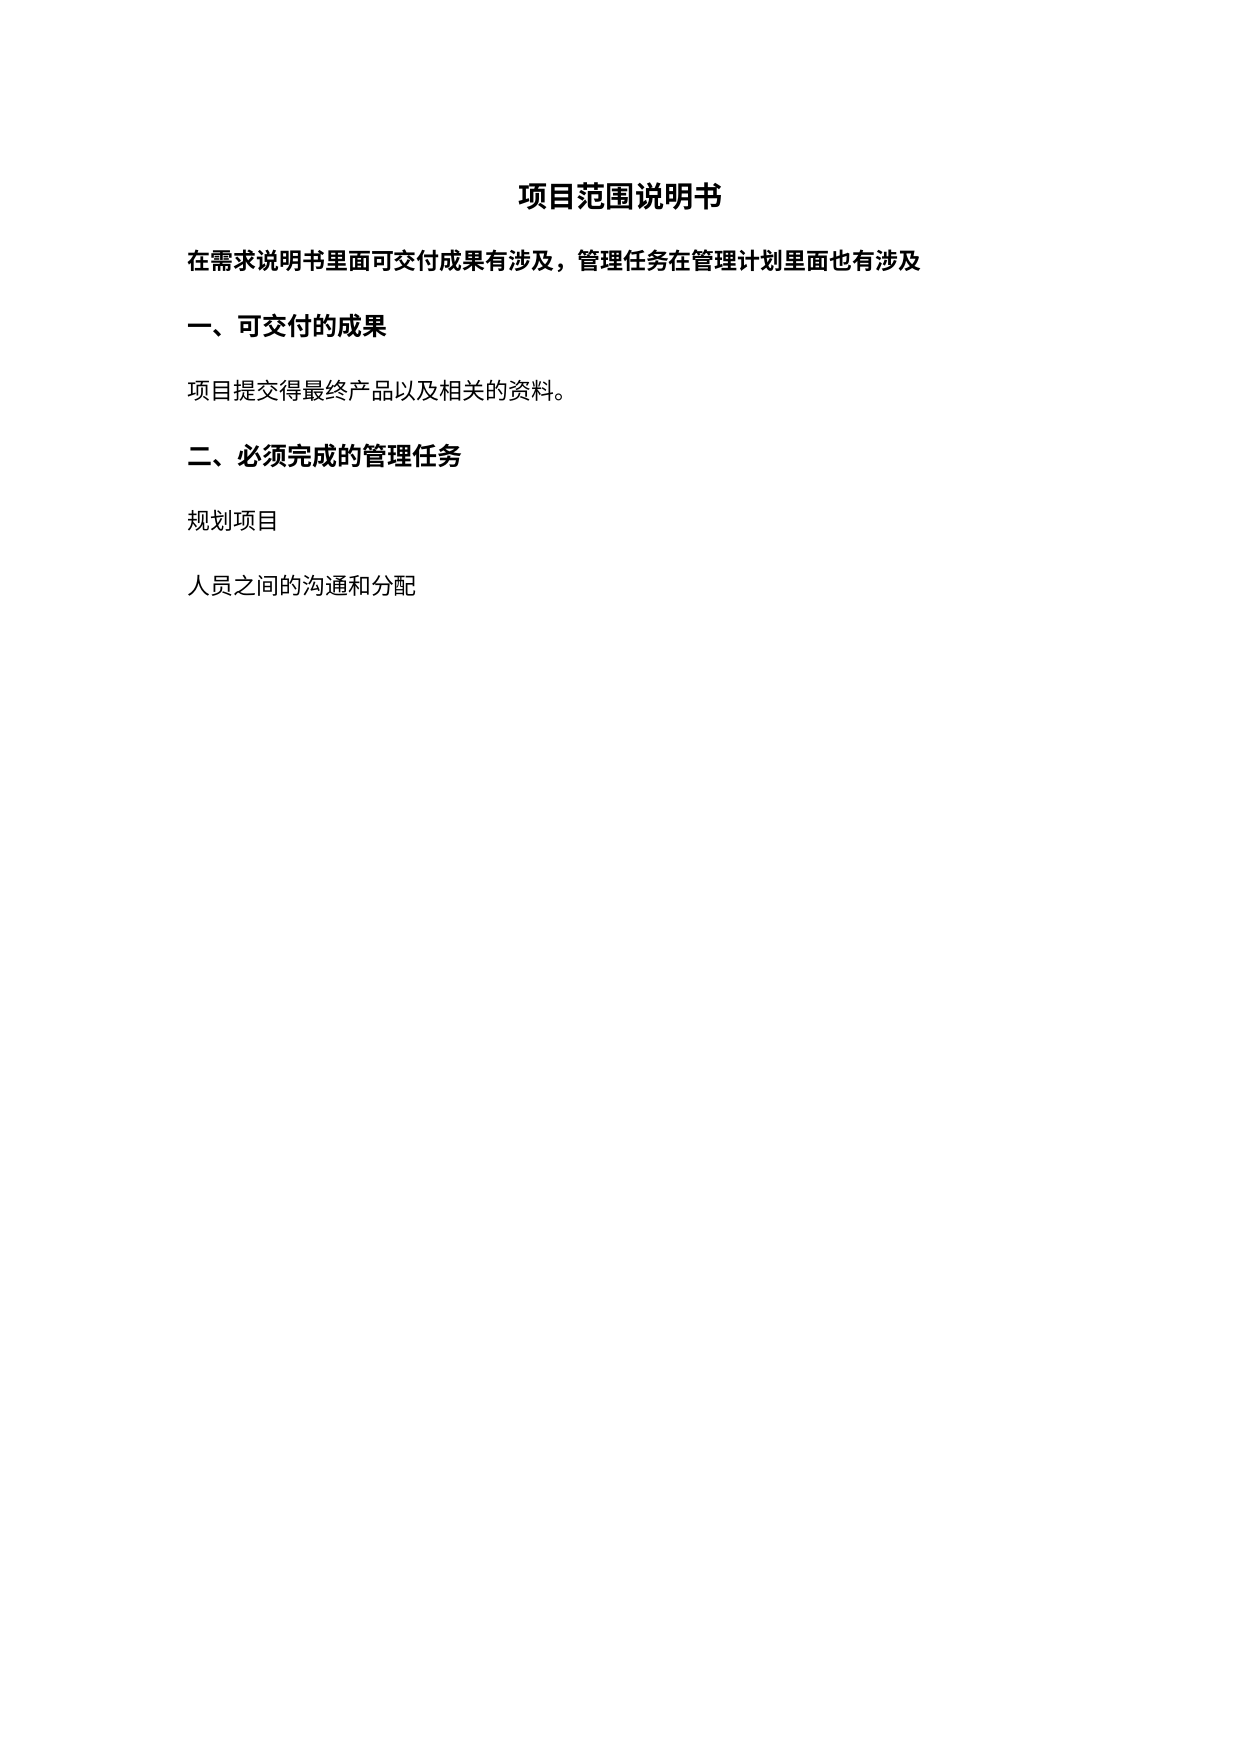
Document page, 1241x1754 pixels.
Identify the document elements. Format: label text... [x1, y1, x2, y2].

text 在需求说明书里面可交付成果有涉及，管理任务在管理计划里面也有涉及 [187, 227, 1053, 292]
text 人员之间的沟通和分配 [187, 552, 1053, 617]
text 二、必须完成的管理任务 [187, 422, 1053, 487]
text 项目提交得最终产品以及相关的资料。 [187, 357, 1053, 422]
text 一、可交付的成果 [187, 292, 1053, 357]
text 规划项目 [187, 487, 1053, 552]
text 项目范围说明书 [187, 162, 1053, 227]
